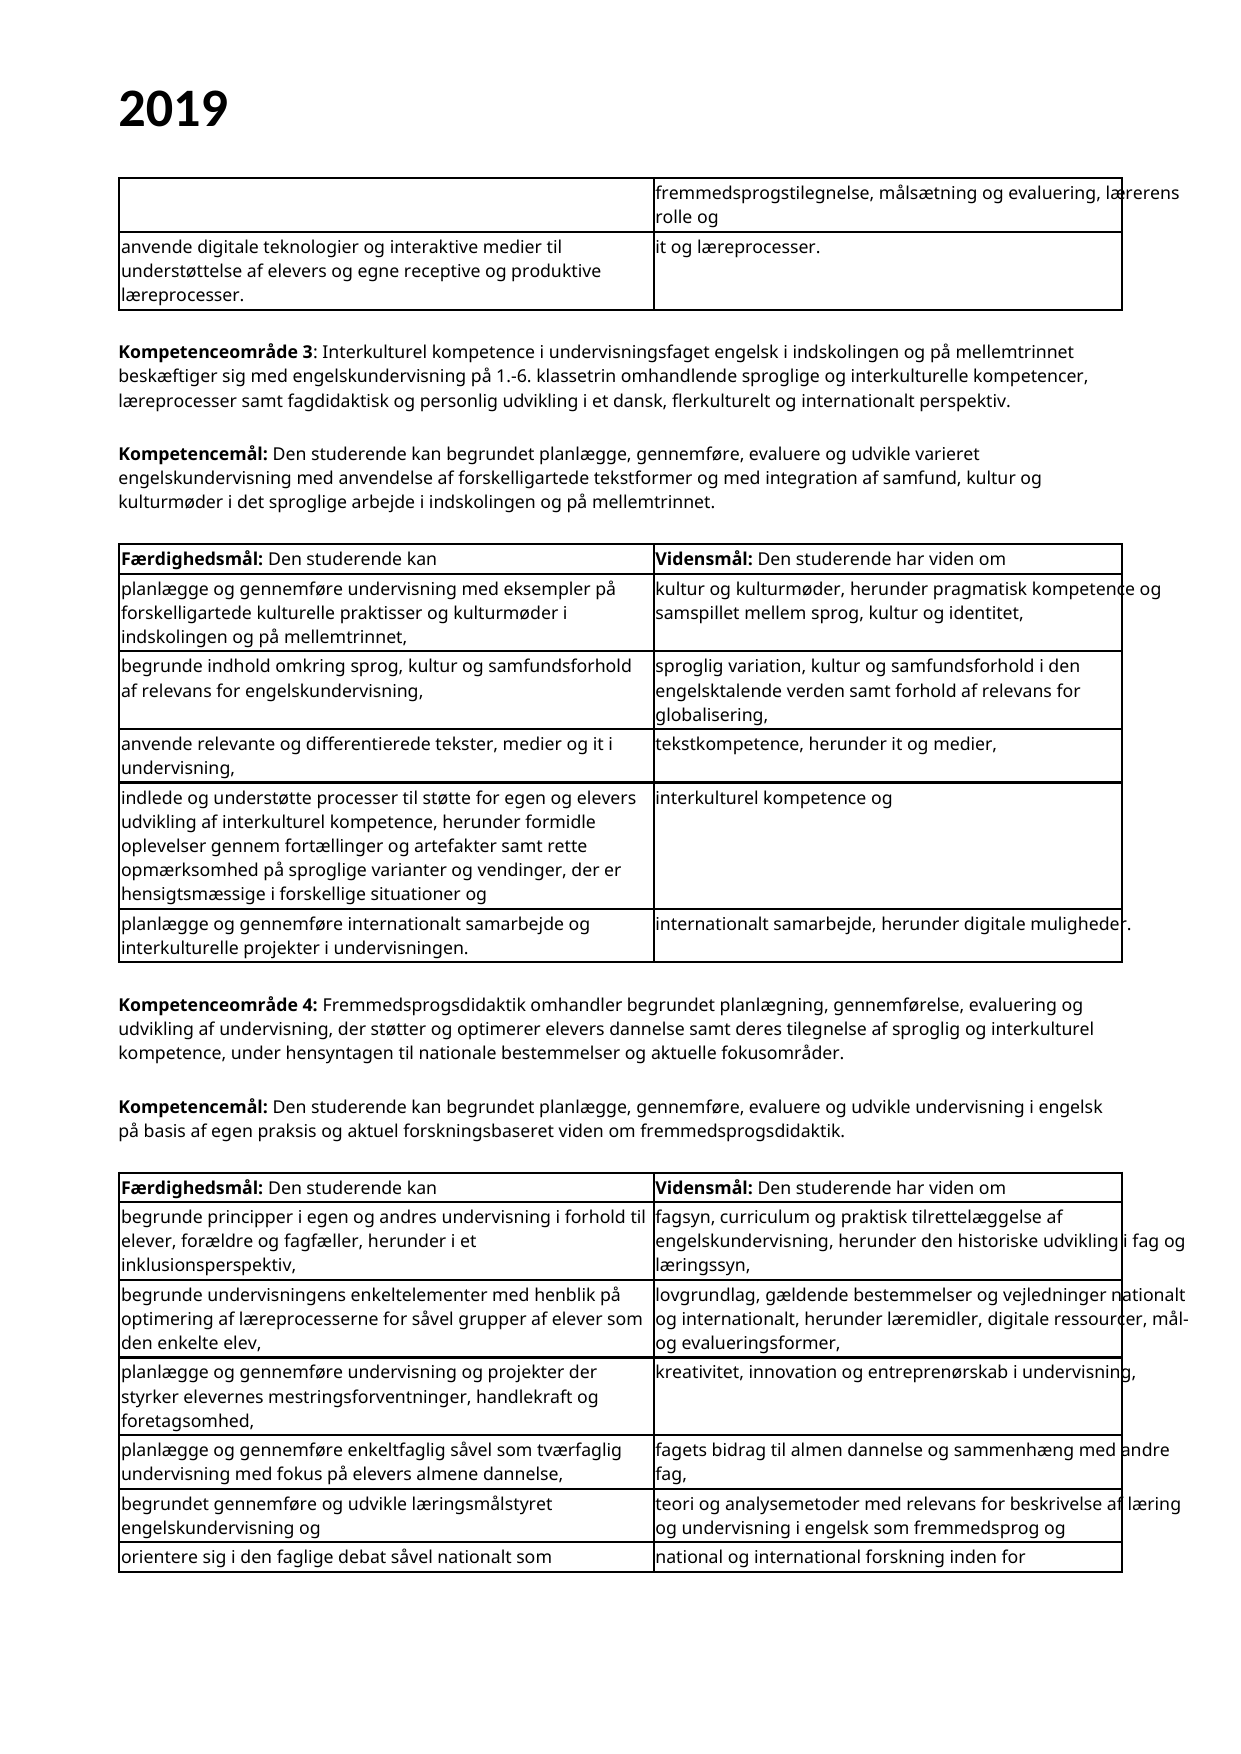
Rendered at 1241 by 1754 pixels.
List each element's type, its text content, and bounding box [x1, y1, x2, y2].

table_header [655, 1174, 1121, 1201]
table_header [655, 1436, 1121, 1488]
table_header [120, 179, 653, 231]
table_header [120, 1490, 653, 1541]
table_header [655, 1490, 1121, 1541]
table_header [655, 730, 1121, 781]
table_header [655, 784, 1121, 908]
text Kompetencemål: Den studerende kan begrundet planlægge, gennemføre, evaluere og udvikle varieret engelskundervisning med anvendelse af forskelligartede tekstformer og med integration af samfund, kultur og kulturmøder i det sproglige arbejde i indskolingen og på mellemtrinnet. [118, 441, 1122, 514]
table_header [120, 1359, 653, 1434]
table_header [655, 575, 1121, 650]
table_header [655, 1543, 1121, 1571]
text Kompetencemål: Den studerende kan begrundet planlægge, gennemføre, evaluere og udvikle undervisning i engelsk på basis af egen praksis og aktuel forskningsbaseret viden om fremmedsprogsdidaktik. [118, 1094, 1122, 1142]
table_header [120, 233, 653, 309]
table_header [120, 652, 653, 728]
table_header [655, 1203, 1121, 1279]
table_header [120, 1174, 653, 1201]
table_header [120, 784, 653, 908]
table_header [655, 545, 1121, 573]
table_header [655, 233, 1121, 309]
table_header [655, 1359, 1121, 1434]
table_header [655, 1281, 1121, 1356]
table_header [120, 1543, 653, 1571]
text Kompetenceområde 4: Fremmedsprogsdidaktik omhandler begrundet planlægning, gennemførelse, evaluering og udvikling af undervisning, der støtter og optimerer elevers dannelse samt deres tilegnelse af sproglig og interkulturel kompetence, under hensyntagen til nationale bestemmelser og aktuelle fokusområder. [118, 992, 1122, 1065]
table_header [655, 652, 1121, 728]
table_header [120, 1281, 653, 1356]
table_header [120, 1203, 653, 1279]
table_header [120, 730, 653, 781]
text Kompetenceområde 3: Interkulturel kompetence i undervisningsfaget engelsk i indskolingen og på mellemtrinnet beskæftiger sig med engelskundervisning på 1.-6. klassetrin omhandlende sproglige og interkulturelle kompetencer, læreprocesser samt fagdidaktisk og personlig udvikling i et dansk, flerkulturelt og internationalt perspektiv. [118, 340, 1122, 412]
table_header [120, 575, 653, 650]
table_header [120, 910, 653, 961]
table_header [120, 545, 653, 573]
table_header [655, 179, 1121, 231]
table_header [120, 1436, 653, 1488]
table_header [655, 910, 1121, 961]
